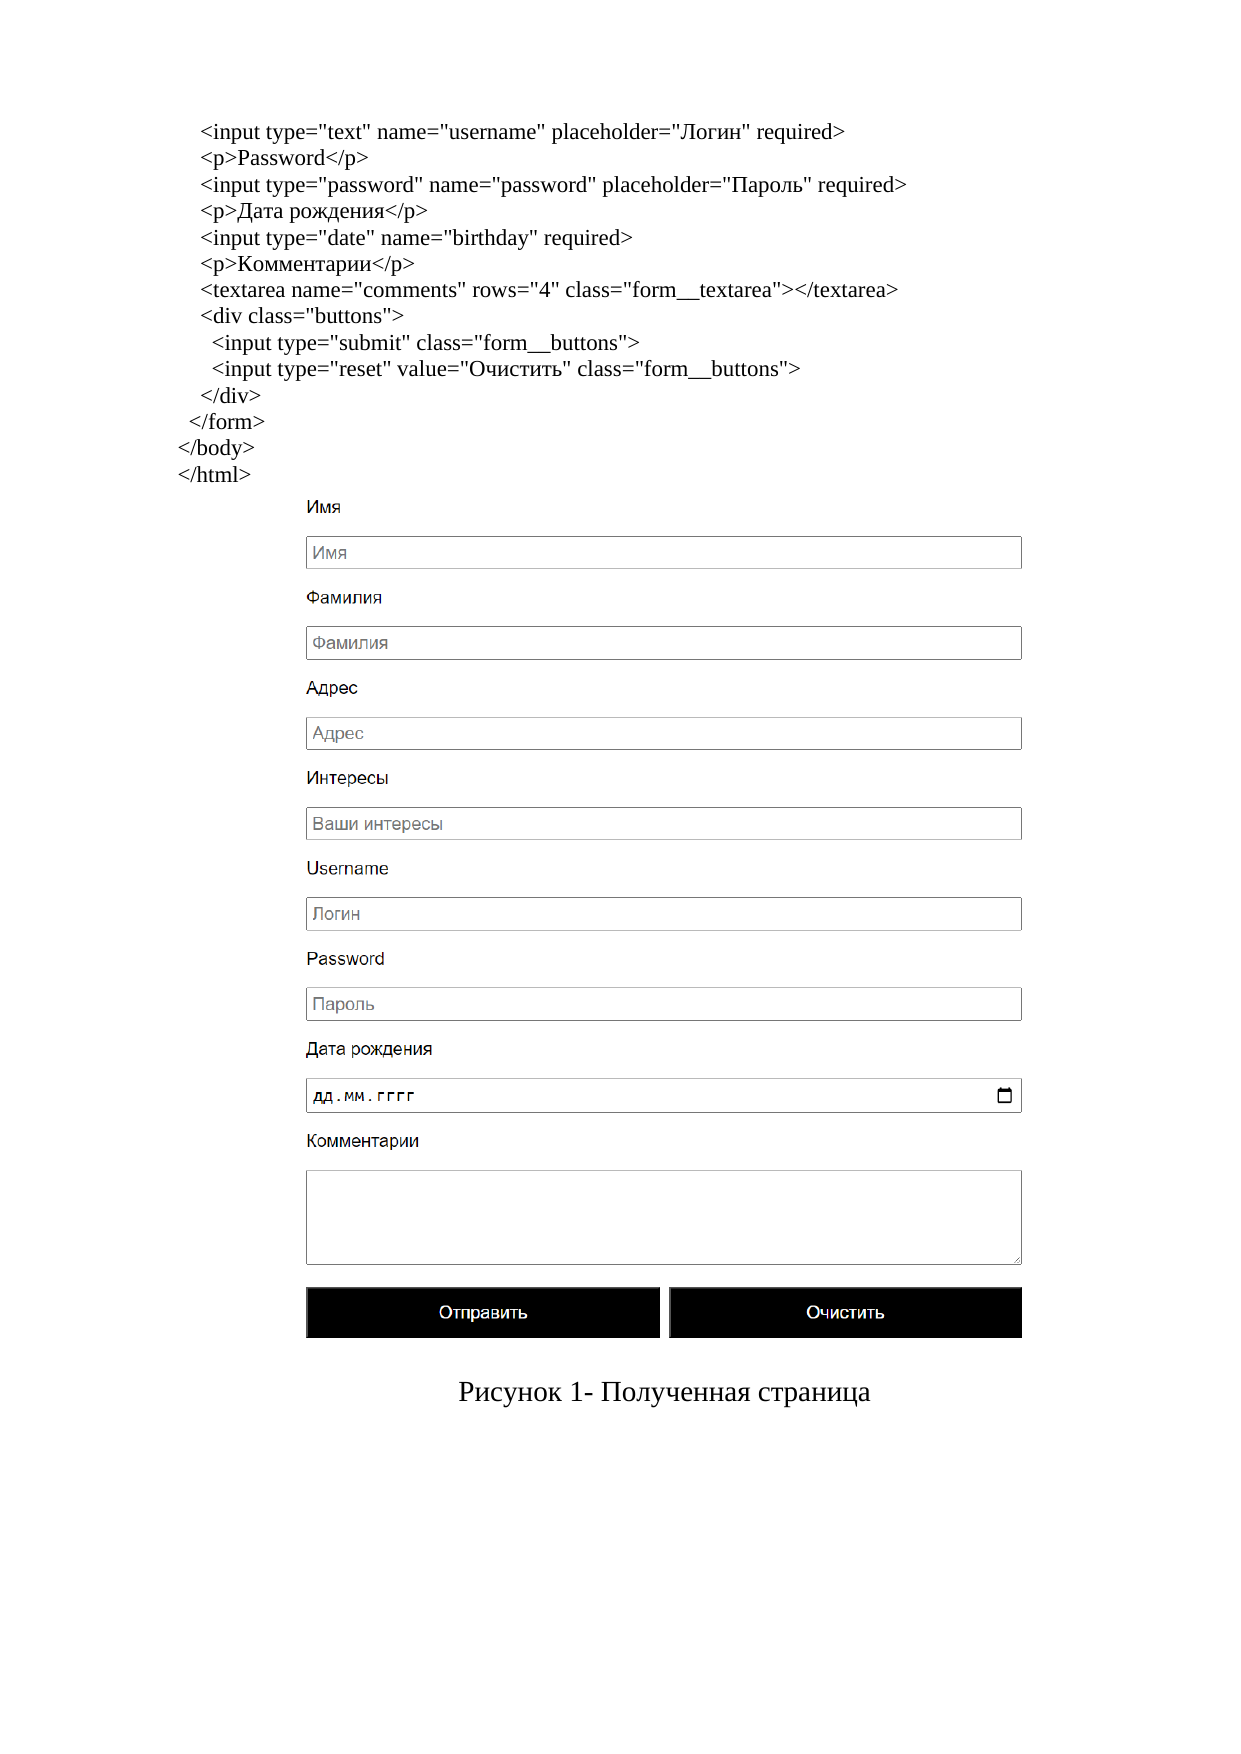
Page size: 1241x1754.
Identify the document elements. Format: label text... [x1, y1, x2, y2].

picture [292, 487, 1037, 1371]
text <div class="buttons"> [177, 303, 1152, 329]
text <p>Дата рождения</p> [177, 197, 1152, 223]
text </html> [177, 461, 1152, 487]
text <input type="submit" class="form__buttons"> [177, 329, 1152, 355]
text </div> [177, 382, 1152, 408]
text <textarea name="comments" rows="4" class="form__textarea"></textarea> [177, 276, 1152, 303]
text <input type="text" name="username" placeholder="Логин" required> [177, 118, 1152, 144]
text </form> [177, 408, 1152, 434]
text <p>Password</p> [177, 144, 1152, 171]
text Рисунок 1- Полученная страница [177, 1374, 1152, 1408]
text <input type="password" name="password" placeholder="Пароль" required> [177, 171, 1152, 197]
text <p>Комментарии</p> [177, 250, 1152, 276]
text <input type="reset" value="Очистить" class="form__buttons"> [177, 355, 1152, 382]
text <input type="date" name="birthday" required> [177, 223, 1152, 250]
text </body> [177, 434, 1152, 461]
